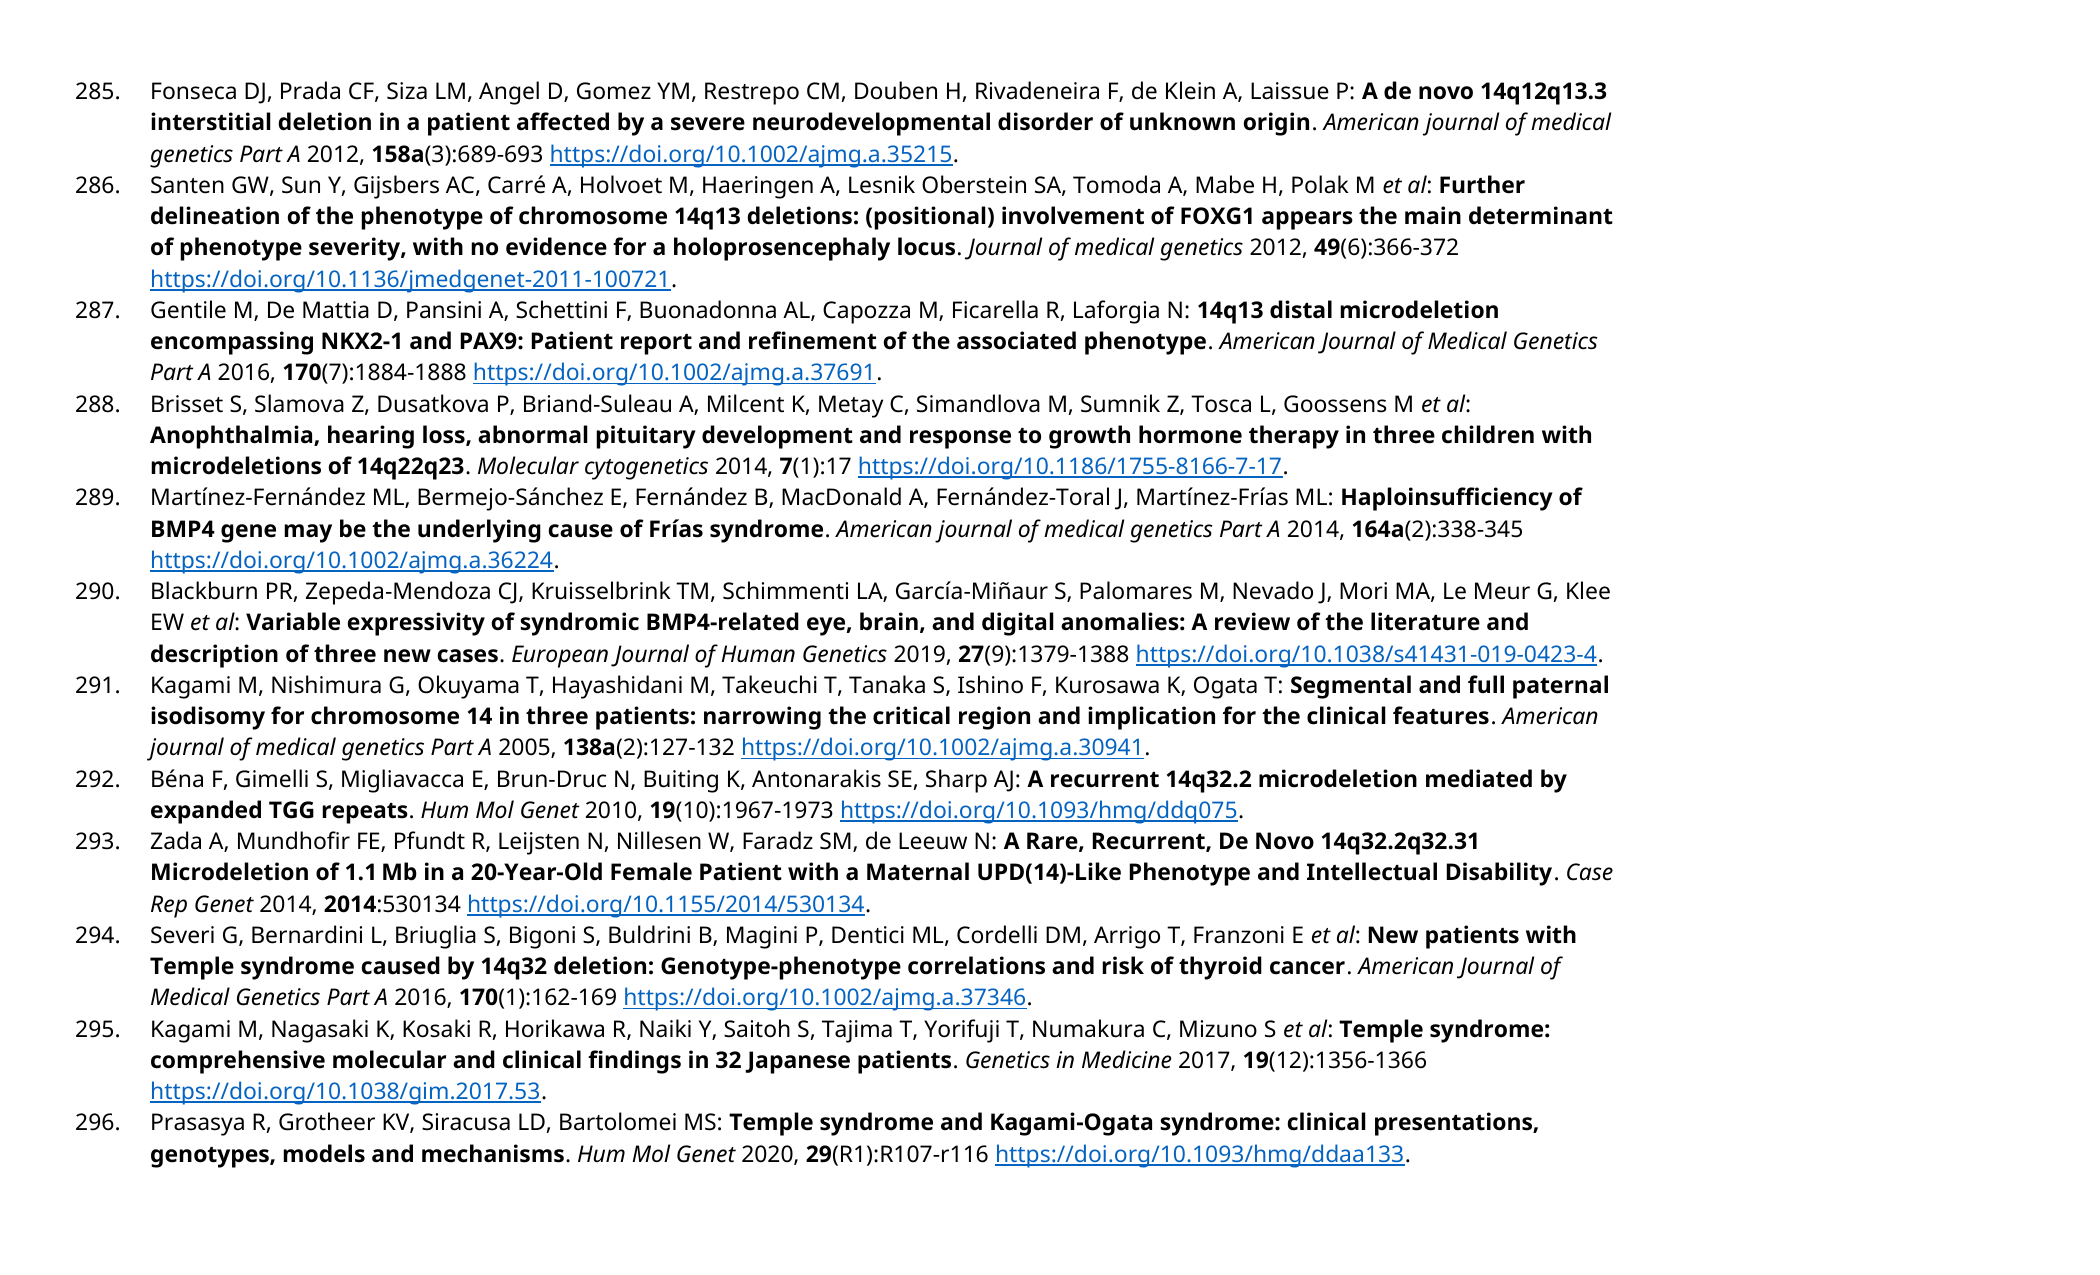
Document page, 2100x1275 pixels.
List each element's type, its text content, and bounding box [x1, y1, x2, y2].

text 285. Fonseca DJ, Prada CF, Siza LM, Angel D, Gomez YM, Restrepo CM, Douben H, Rivadeneira F, de Klein A, Laissue P: A de novo 14q12q13.3 interstitial deletion in a patient affected by a severe neurodevelopmental disorder of unknown origin. American journal of medical genetics Part A 2012, 158a(3):689-693 https://doi.org/10.1002/ajmg.a.35215. [75, 75, 1632, 169]
text 296. Prasasya R, Grotheer KV, Siracusa LD, Bartolomei MS: Temple syndrome and Kagami-Ogata syndrome: clinical presentations, genotypes, models and mechanisms. Hum Mol Genet 2020, 29(R1):R107-r116 https://doi.org/10.1093/hmg/ddaa133. [75, 1106, 1632, 1169]
text 290. Blackburn PR, Zepeda-Mendoza CJ, Kruisselbrink TM, Schimmenti LA, García-Miñaur S, Palomares M, Nevado J, Mori MA, Le Meur G, Klee EW et al: Variable expressivity of syndromic BMP4-related eye, brain, and digital anomalies: A review of the literature and description of three new cases. European Journal of Human Genetics 2019, 27(9):1379-1388 https://doi.org/10.1038/s41431-019-0423-4. [75, 575, 1632, 669]
text 286. Santen GW, Sun Y, Gijsbers AC, Carré A, Holvoet M, Haeringen A, Lesnik Oberstein SA, Tomoda A, Mabe H, Polak M et al: Further delineation of the phenotype of chromosome 14q13 deletions: (positional) involvement of FOXG1 appears the main determinant of phenotype severity, with no evidence for a holoprosencephaly locus. Journal of medical genetics 2012, 49(6):366-372 https://doi.org/10.1136/jmedgenet-2011-100721. [75, 169, 1632, 294]
text 294. Severi G, Bernardini L, Briuglia S, Bigoni S, Buldrini B, Magini P, Dentici ML, Cordelli DM, Arrigo T, Franzoni E et al: New patients with Temple syndrome caused by 14q32 deletion: Genotype-phenotype correlations and risk of thyroid cancer. American Journal of Medical Genetics Part A 2016, 170(1):162-169 https://doi.org/10.1002/ajmg.a.37346. [75, 919, 1632, 1012]
text 287. Gentile M, De Mattia D, Pansini A, Schettini F, Buonadonna AL, Capozza M, Ficarella R, Laforgia N: 14q13 distal microdeletion encompassing NKX2-1 and PAX9: Patient report and refinement of the associated phenotype. American Journal of Medical Genetics Part A 2016, 170(7):1884-1888 https://doi.org/10.1002/ajmg.a.37691. [75, 294, 1632, 387]
text 293. Zada A, Mundhofir FE, Pfundt R, Leijsten N, Nillesen W, Faradz SM, de Leeuw N: A Rare, Recurrent, De Novo 14q32.2q32.31 Microdeletion of 1.1 Mb in a 20-Year-Old Female Patient with a Maternal UPD(14)-Like Phenotype and Intellectual Disability. Case Rep Genet 2014, 2014:530134 https://doi.org/10.1155/2014/530134. [75, 825, 1632, 919]
text 288. Brisset S, Slamova Z, Dusatkova P, Briand-Suleau A, Milcent K, Metay C, Simandlova M, Sumnik Z, Tosca L, Goossens M et al: Anophthalmia, hearing loss, abnormal pituitary development and response to growth hormone therapy in three children with microdeletions of 14q22q23. Molecular cytogenetics 2014, 7(1):17 https://doi.org/10.1186/1755-8166-7-17. [75, 387, 1632, 481]
text 291. Kagami M, Nishimura G, Okuyama T, Hayashidani M, Takeuchi T, Tanaka S, Ishino F, Kurosawa K, Ogata T: Segmental and full paternal isodisomy for chromosome 14 in three patients: narrowing the critical region and implication for the clinical features. American journal of medical genetics Part A 2005, 138a(2):127-132 https://doi.org/10.1002/ajmg.a.30941. [75, 669, 1632, 762]
text 295. Kagami M, Nagasaki K, Kosaki R, Horikawa R, Naiki Y, Saitoh S, Tajima T, Yorifuji T, Numakura C, Mizuno S et al: Temple syndrome: comprehensive molecular and clinical findings in 32 Japanese patients. Genetics in Medicine 2017, 19(12):1356-1366 https://doi.org/10.1038/gim.2017.53. [75, 1012, 1632, 1106]
text 292. Béna F, Gimelli S, Migliavacca E, Brun-Druc N, Buiting K, Antonarakis SE, Sharp AJ: A recurrent 14q32.2 microdeletion mediated by expanded TGG repeats. Hum Mol Genet 2010, 19(10):1967-1973 https://doi.org/10.1093/hmg/ddq075. [75, 762, 1632, 825]
text 289. Martínez-Fernández ML, Bermejo-Sánchez E, Fernández B, MacDonald A, Fernández-Toral J, Martínez-Frías ML: Haploinsufficiency of BMP4 gene may be the underlying cause of Frías syndrome. American journal of medical genetics Part A 2014, 164a(2):338-345 https://doi.org/10.1002/ajmg.a.36224. [75, 481, 1632, 575]
